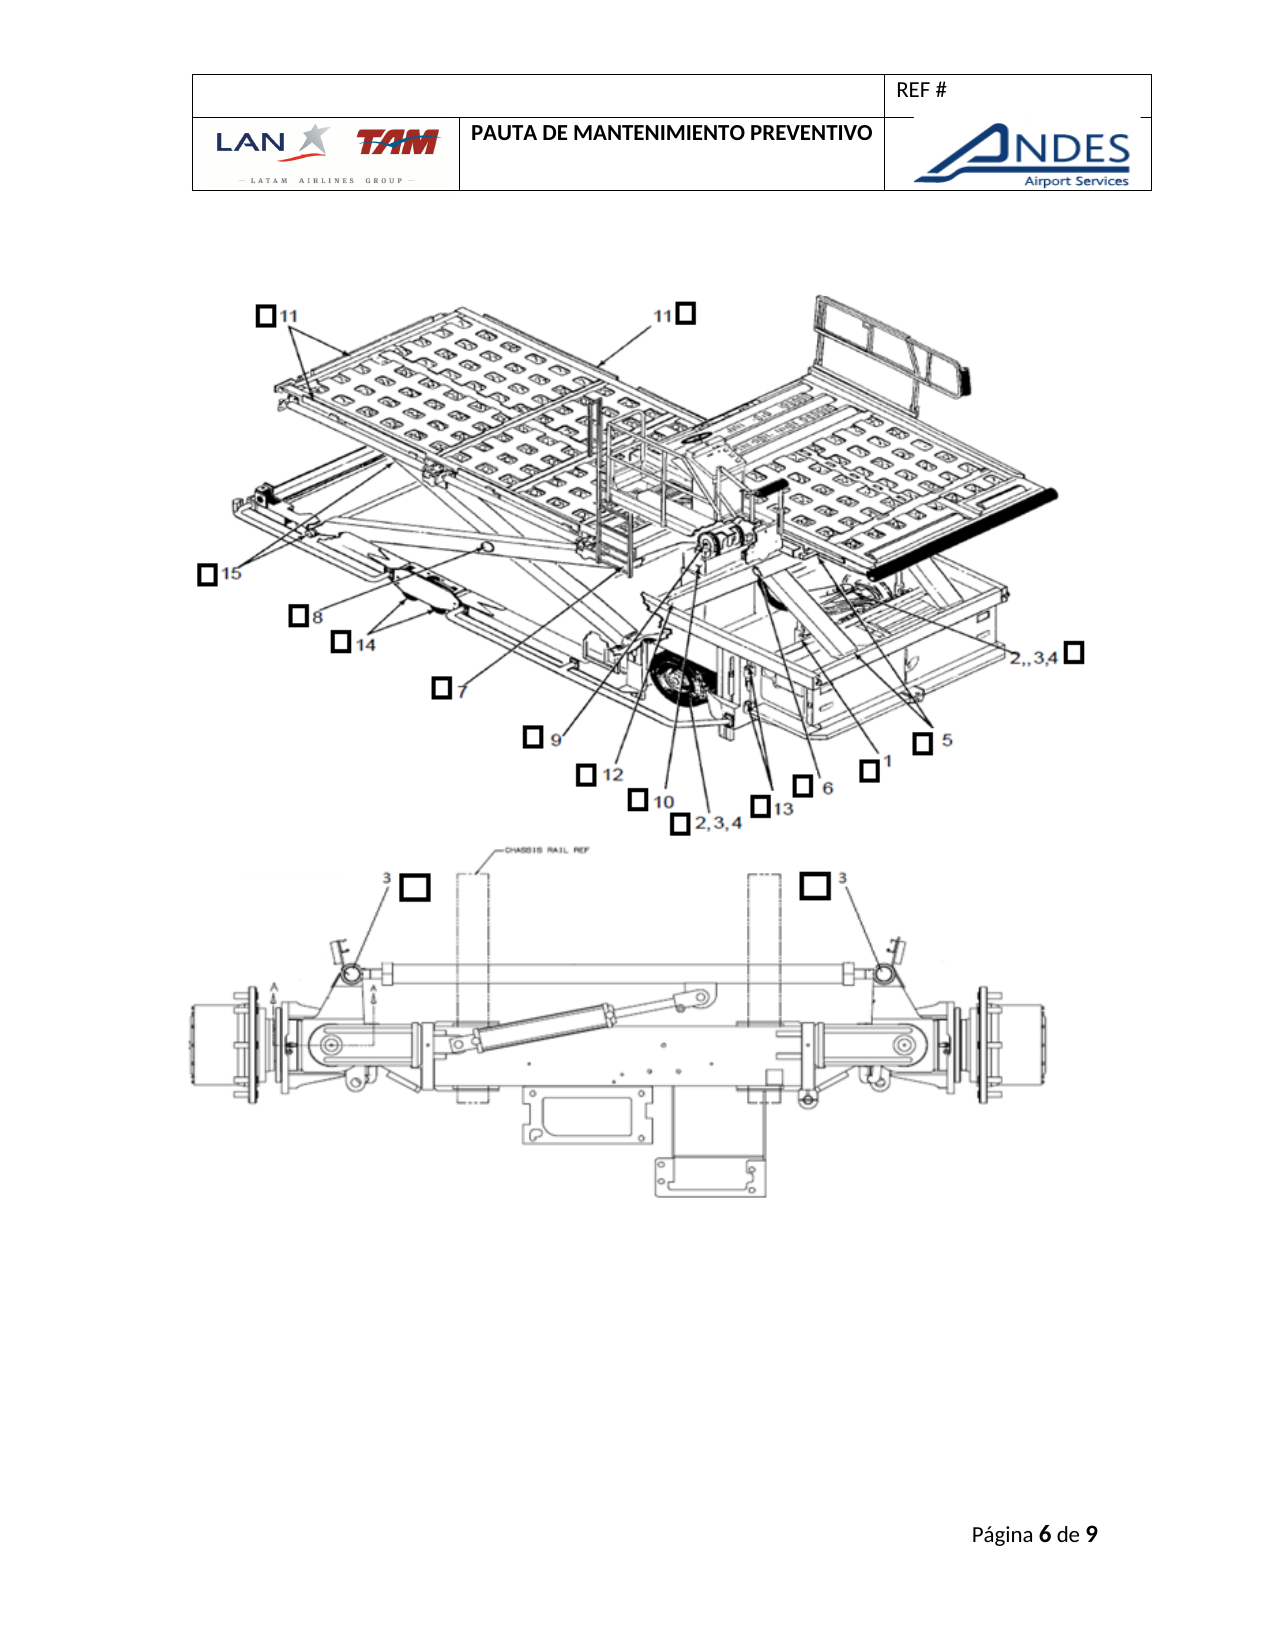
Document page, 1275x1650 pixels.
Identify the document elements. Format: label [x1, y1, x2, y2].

picture [177, 246, 1098, 1231]
picture [204, 191, 454, 195]
picture [204, 118, 454, 190]
picture [913, 117, 1141, 190]
